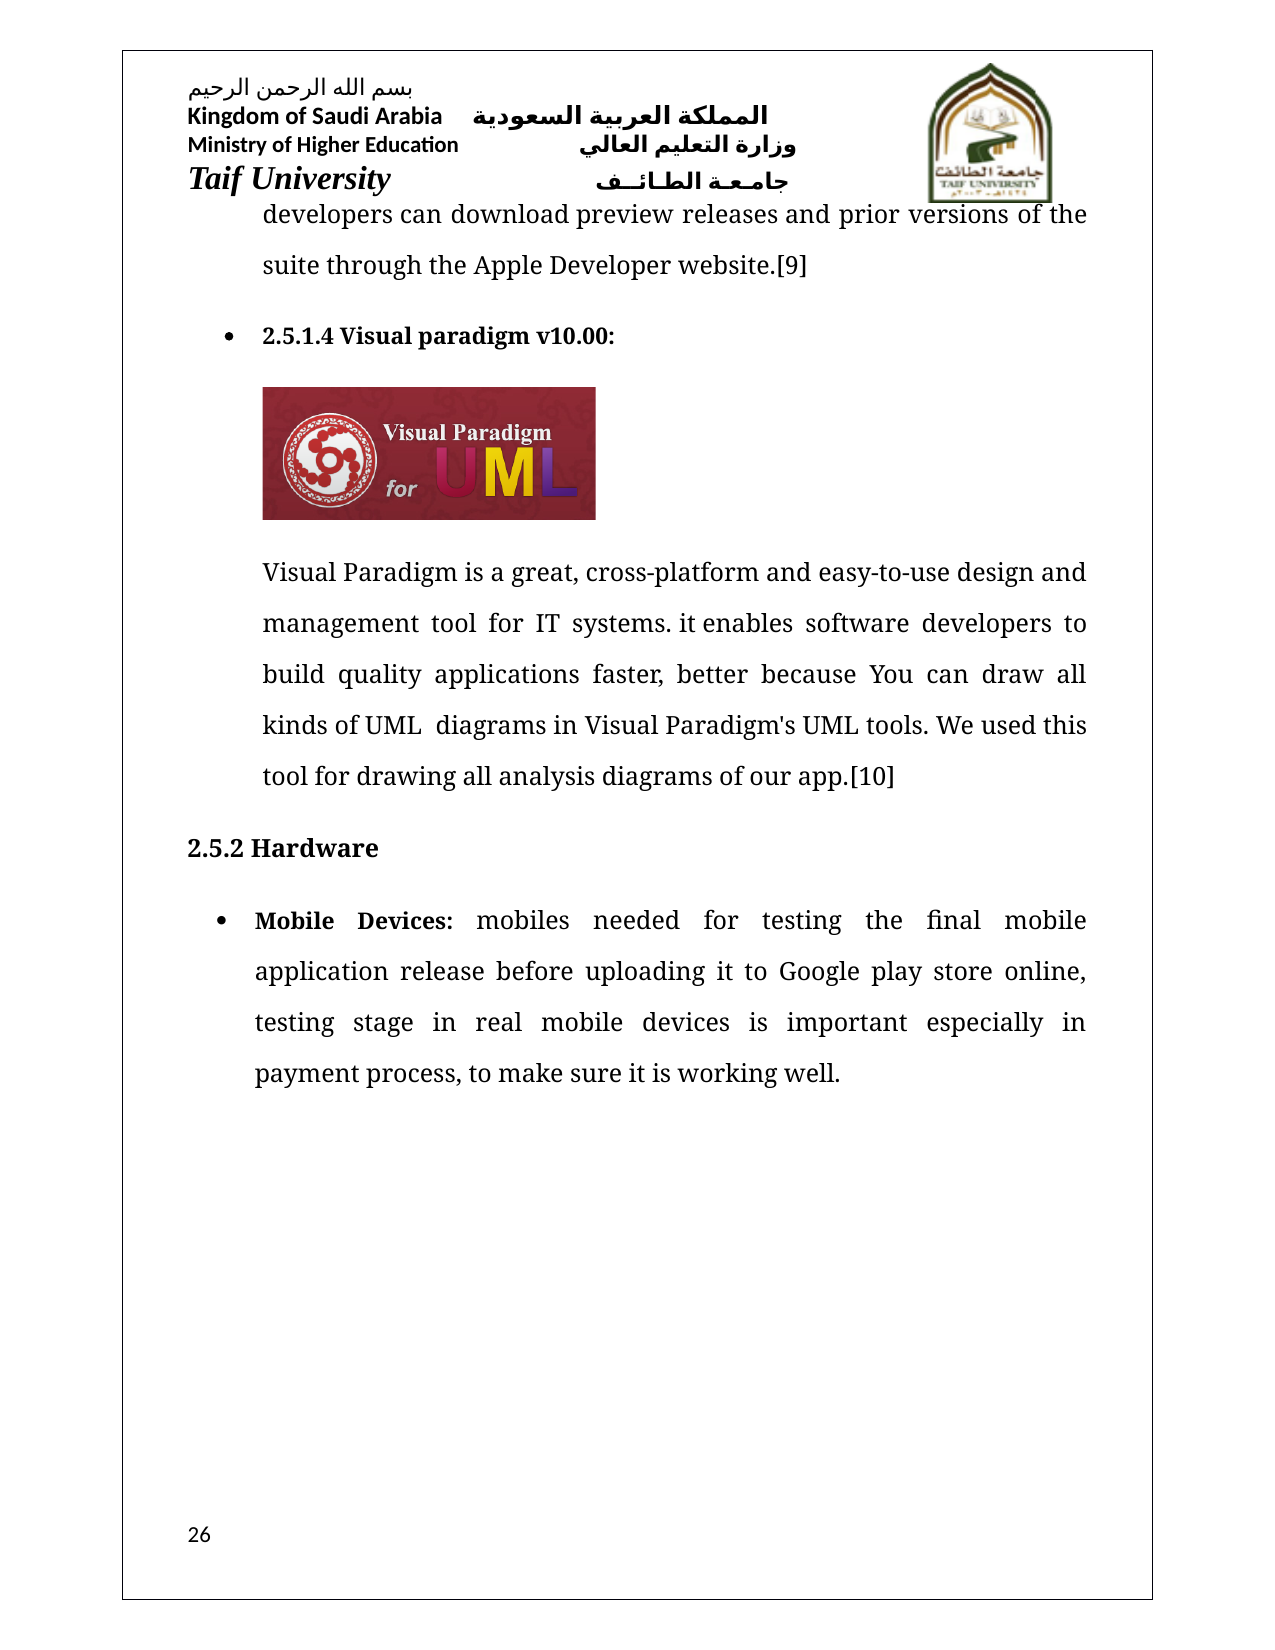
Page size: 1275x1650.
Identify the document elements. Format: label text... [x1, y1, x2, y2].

picture [919, 63, 1053, 197]
text Visual Paradigm is a great, cross-platform and easy-to-use design and management tool for IT systems. it enables software developers to build quality applications faster, better because You can draw all kinds of UML diagrams in Visual Paradigm's UML tools. We used this tool for drawing all analysis diagrams of our app.[10] [262, 554, 1087, 793]
text 2.5.2 Hardware [187, 831, 1087, 865]
list Mobile Devices: mobiles needed for testing the final mobile application release before uploading it to Google play store online, testing stage in real mobile devices is important especially in payment process, to make sure it is working well. [217, 902, 1087, 1090]
picture [262, 387, 596, 520]
list 2.5.1.4 Visual paradigm v10.00: [225, 320, 1087, 351]
